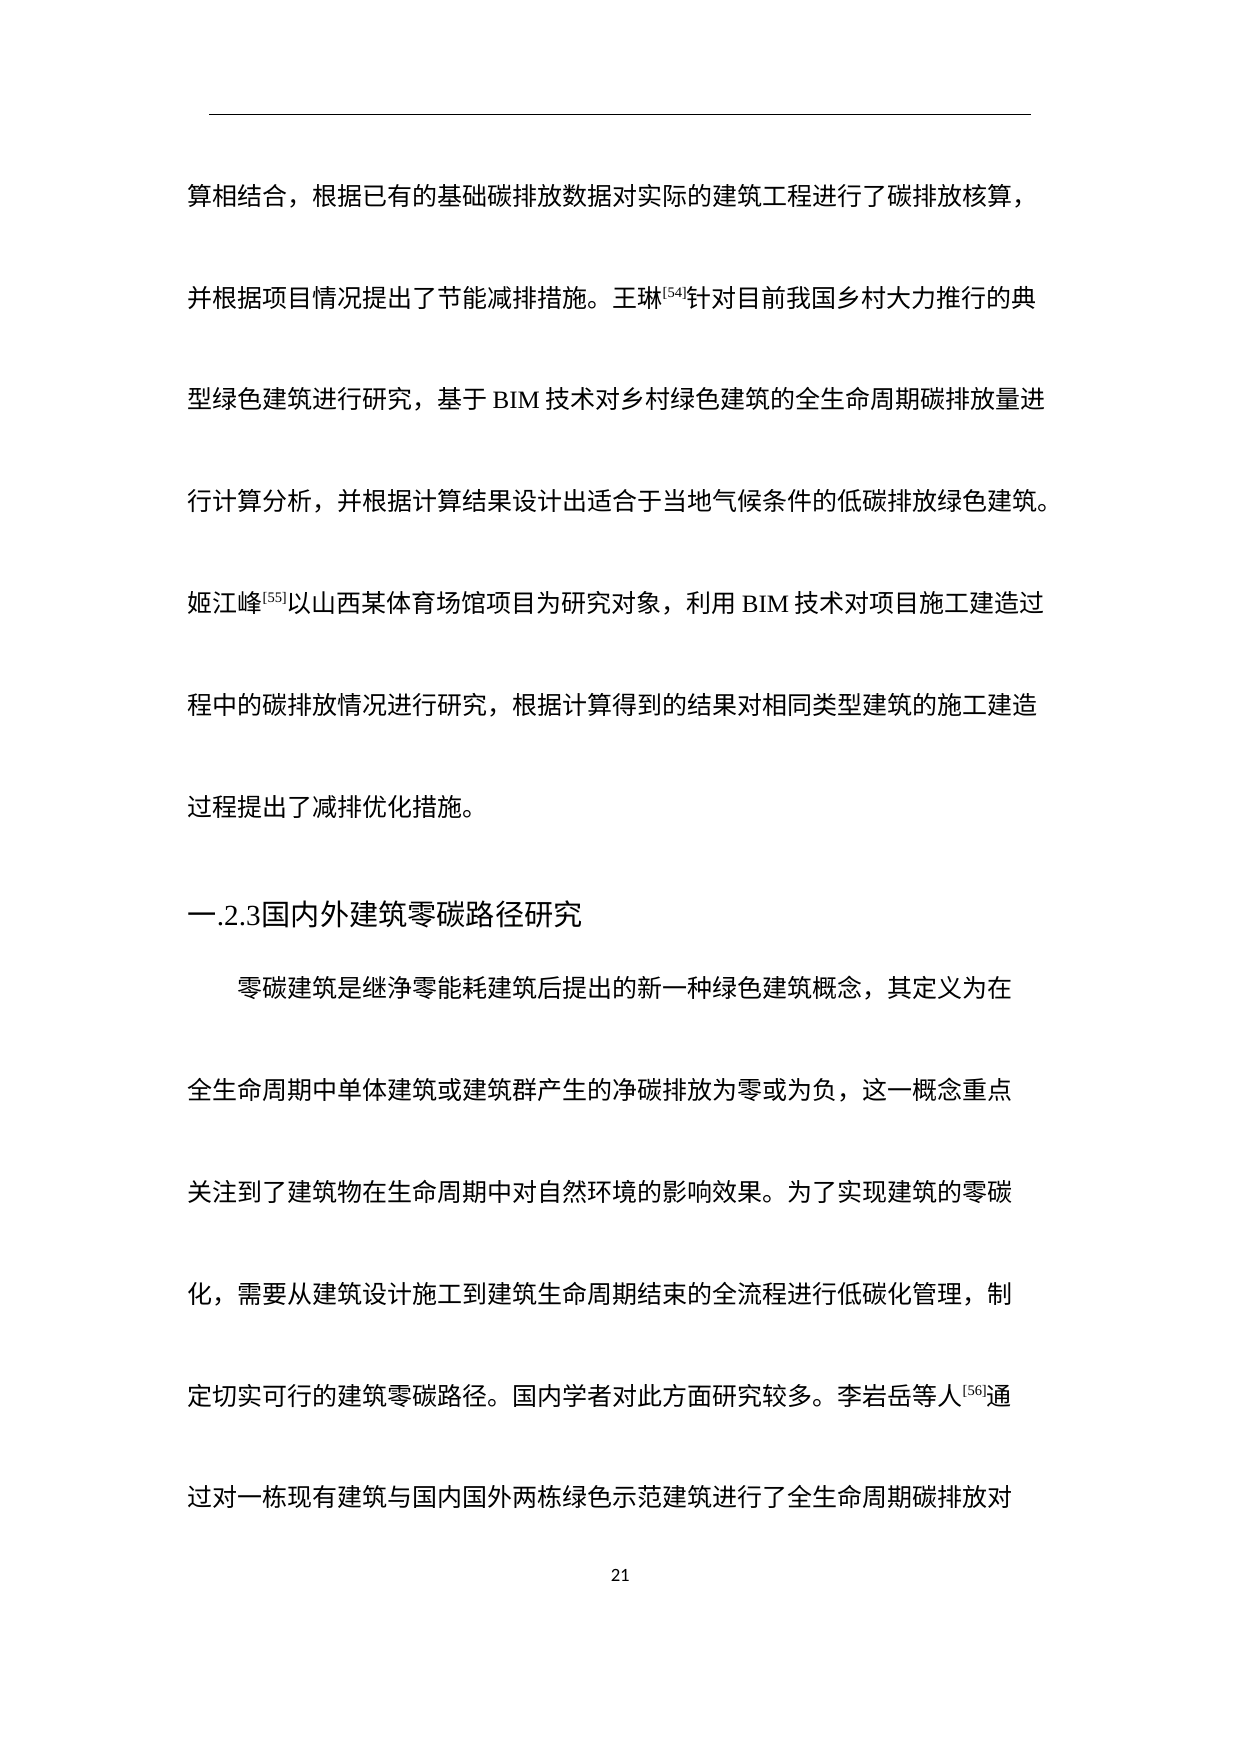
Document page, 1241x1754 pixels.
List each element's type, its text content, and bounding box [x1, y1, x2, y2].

subtitle 国内外建筑零碳路径研究 [187, 878, 1053, 946]
